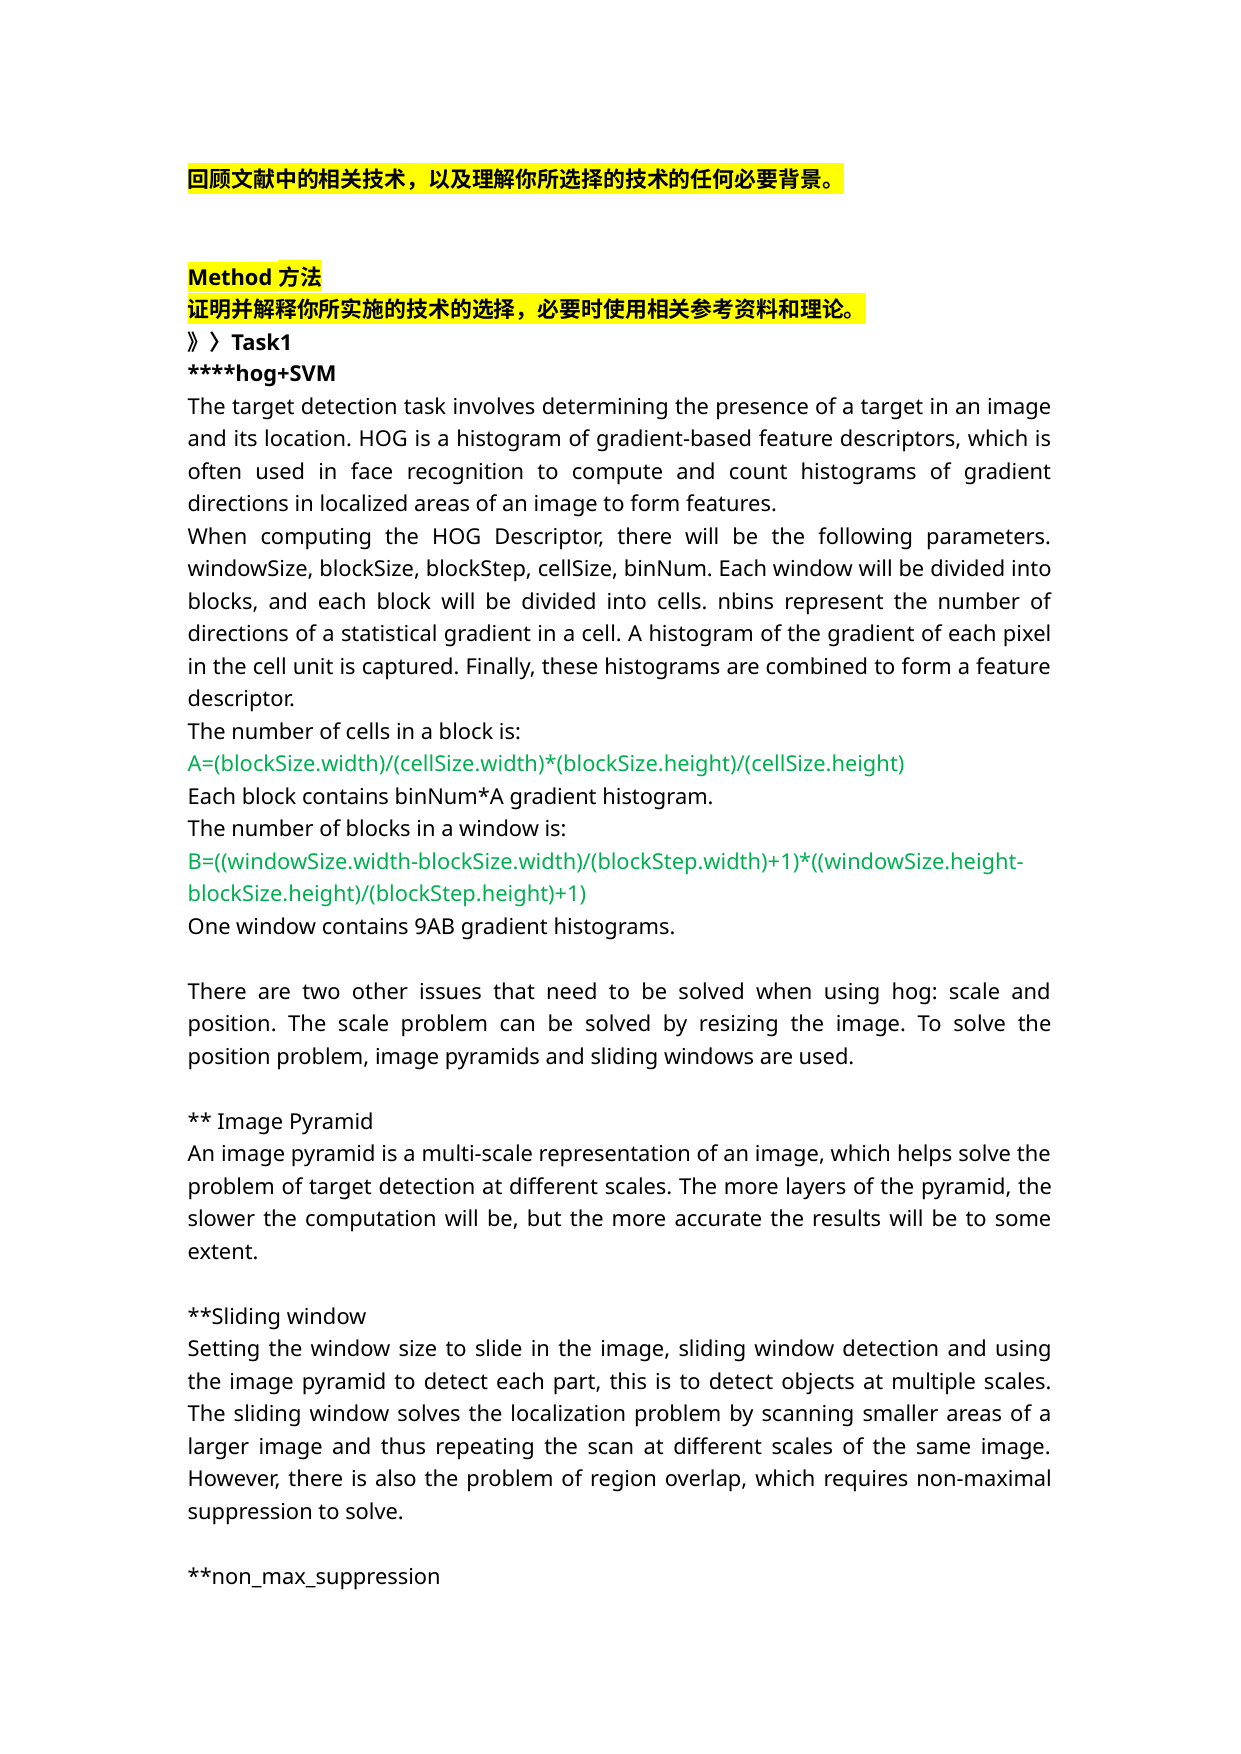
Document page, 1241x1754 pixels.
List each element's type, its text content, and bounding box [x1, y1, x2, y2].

text When computing the HOG Descriptor, there will be the following parameters. windowSize, blockSize, blockStep, cellSize, binNum. Each window will be divided into blocks, and each block will be divided into cells. nbins represent the number of directions of a statistical gradient in a cell. A histogram of the gradient of each pixel in the cell unit is captured. Finally, these histograms are combined to form a feature descriptor. [187, 519, 1053, 714]
text **Sliding window [187, 1299, 1053, 1332]
text **non_max_suppression [187, 1559, 1053, 1592]
text 回顾文献中的相关技术，以及理解你所选择的技术的任何必要背景。 [187, 162, 1053, 194]
text There are two other issues that need to be solved when using hog: scale and position. The scale problem can be solved by resizing the image. To solve the position problem, image pyramids and sliding windows are used. [187, 974, 1053, 1072]
text 证明并解释你所实施的技术的选择，必要时使用相关参考资料和理论。 [187, 292, 1053, 324]
text Setting the window size to slide in the image, sliding window detection and using the image pyramid to detect each part, this is to detect objects at multiple scales. The sliding window solves the localization problem by scanning smaller areas of a larger image and thus repeating the scan at different scales of the same image. However, there is also the problem of region overlap, which requires non-maximal suppression to solve. [187, 1332, 1053, 1527]
text ** Image Pyramid [187, 1104, 1053, 1137]
text The number of cells in a block is: [187, 714, 1053, 747]
text Each block contains binNum*A gradient histogram. [187, 779, 1053, 812]
text The number of blocks in a window is: [187, 812, 1053, 844]
text An image pyramid is a multi-scale representation of an image, which helps solve the problem of target detection at different scales. The more layers of the pyramid, the slower the computation will be, but the more accurate the results will be to some extent. [187, 1137, 1053, 1267]
text B=((windowSize.width-blockSize.width)/(blockStep.width)+1)*((windowSize.height-blockSize.height)/(blockStep.height)+1) [187, 844, 1053, 909]
text One window contains 9AB gradient histograms. [187, 909, 1053, 942]
text Method 方法 [187, 259, 1053, 292]
text 》〉Task1 [187, 324, 1053, 357]
text A=(blockSize.width)/(cellSize.width)*(blockSize.height)/(cellSize.height) [187, 747, 1053, 779]
text The target detection task involves determining the presence of a target in an image and its location. HOG is a histogram of gradient-based feature descriptors, which is often used in face recognition to compute and count histograms of gradient directions in localized areas of an image to form features. [187, 389, 1053, 519]
text ****hog+SVM [187, 357, 1053, 389]
